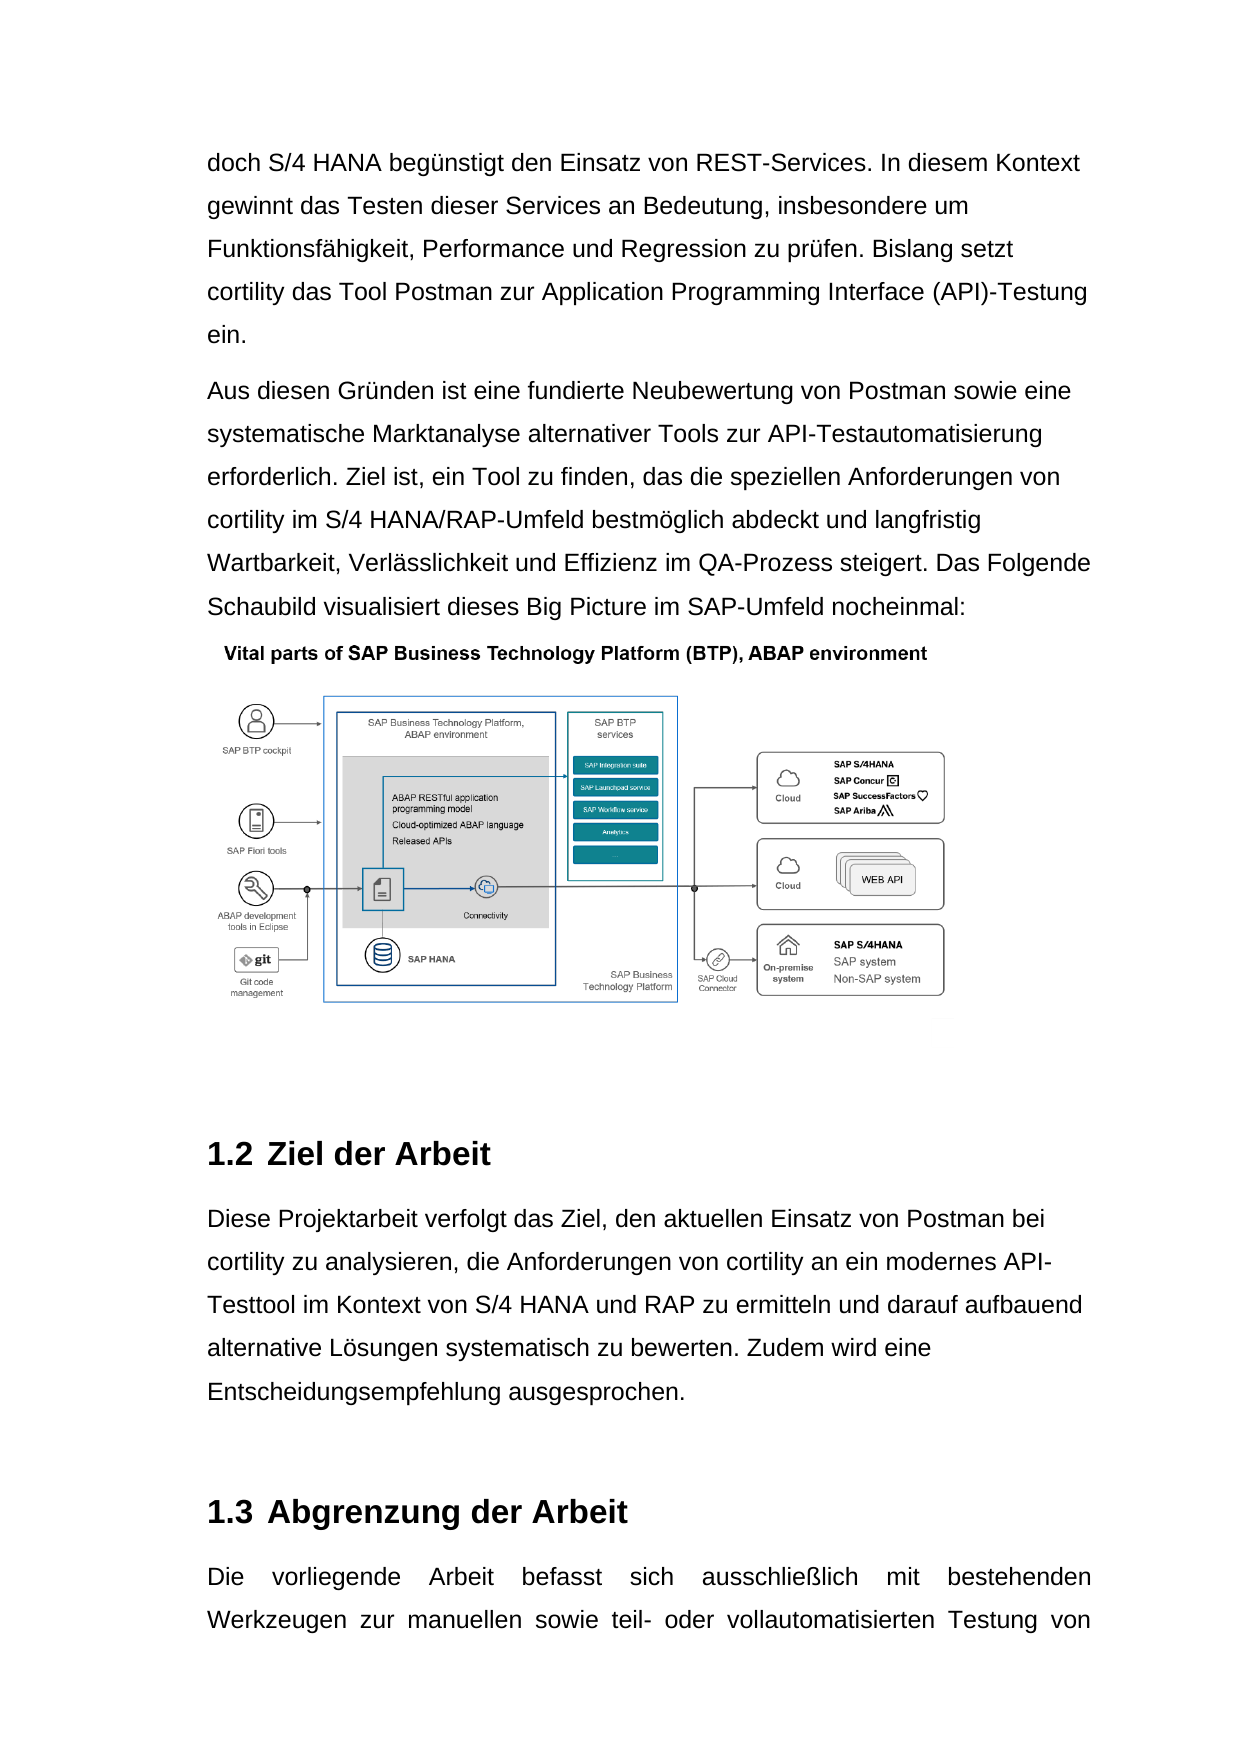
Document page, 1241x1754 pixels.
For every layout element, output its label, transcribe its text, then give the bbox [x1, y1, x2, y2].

subtitle Ziel der Arbeit [207, 1134, 1092, 1172]
picture [206, 634, 955, 1048]
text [207, 148, 1092, 349]
subtitle Abgrenzung der Arbeit [207, 1492, 1092, 1530]
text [207, 1562, 1092, 1634]
text Diese Projektarbeit verfolgt das Ziel, den aktuellen Einsatz von Postman bei cortility zu analysieren, die Anforderungen von cortility an ein modernes API-Testtool im Kontext von S/4 HANA und RAP zu ermitteln und darauf aufbauend alternative Lösungen systematisch zu bewerten. Zudem wird eine Entscheidungsempfehlung ausgesprochen. [207, 1204, 1092, 1405]
